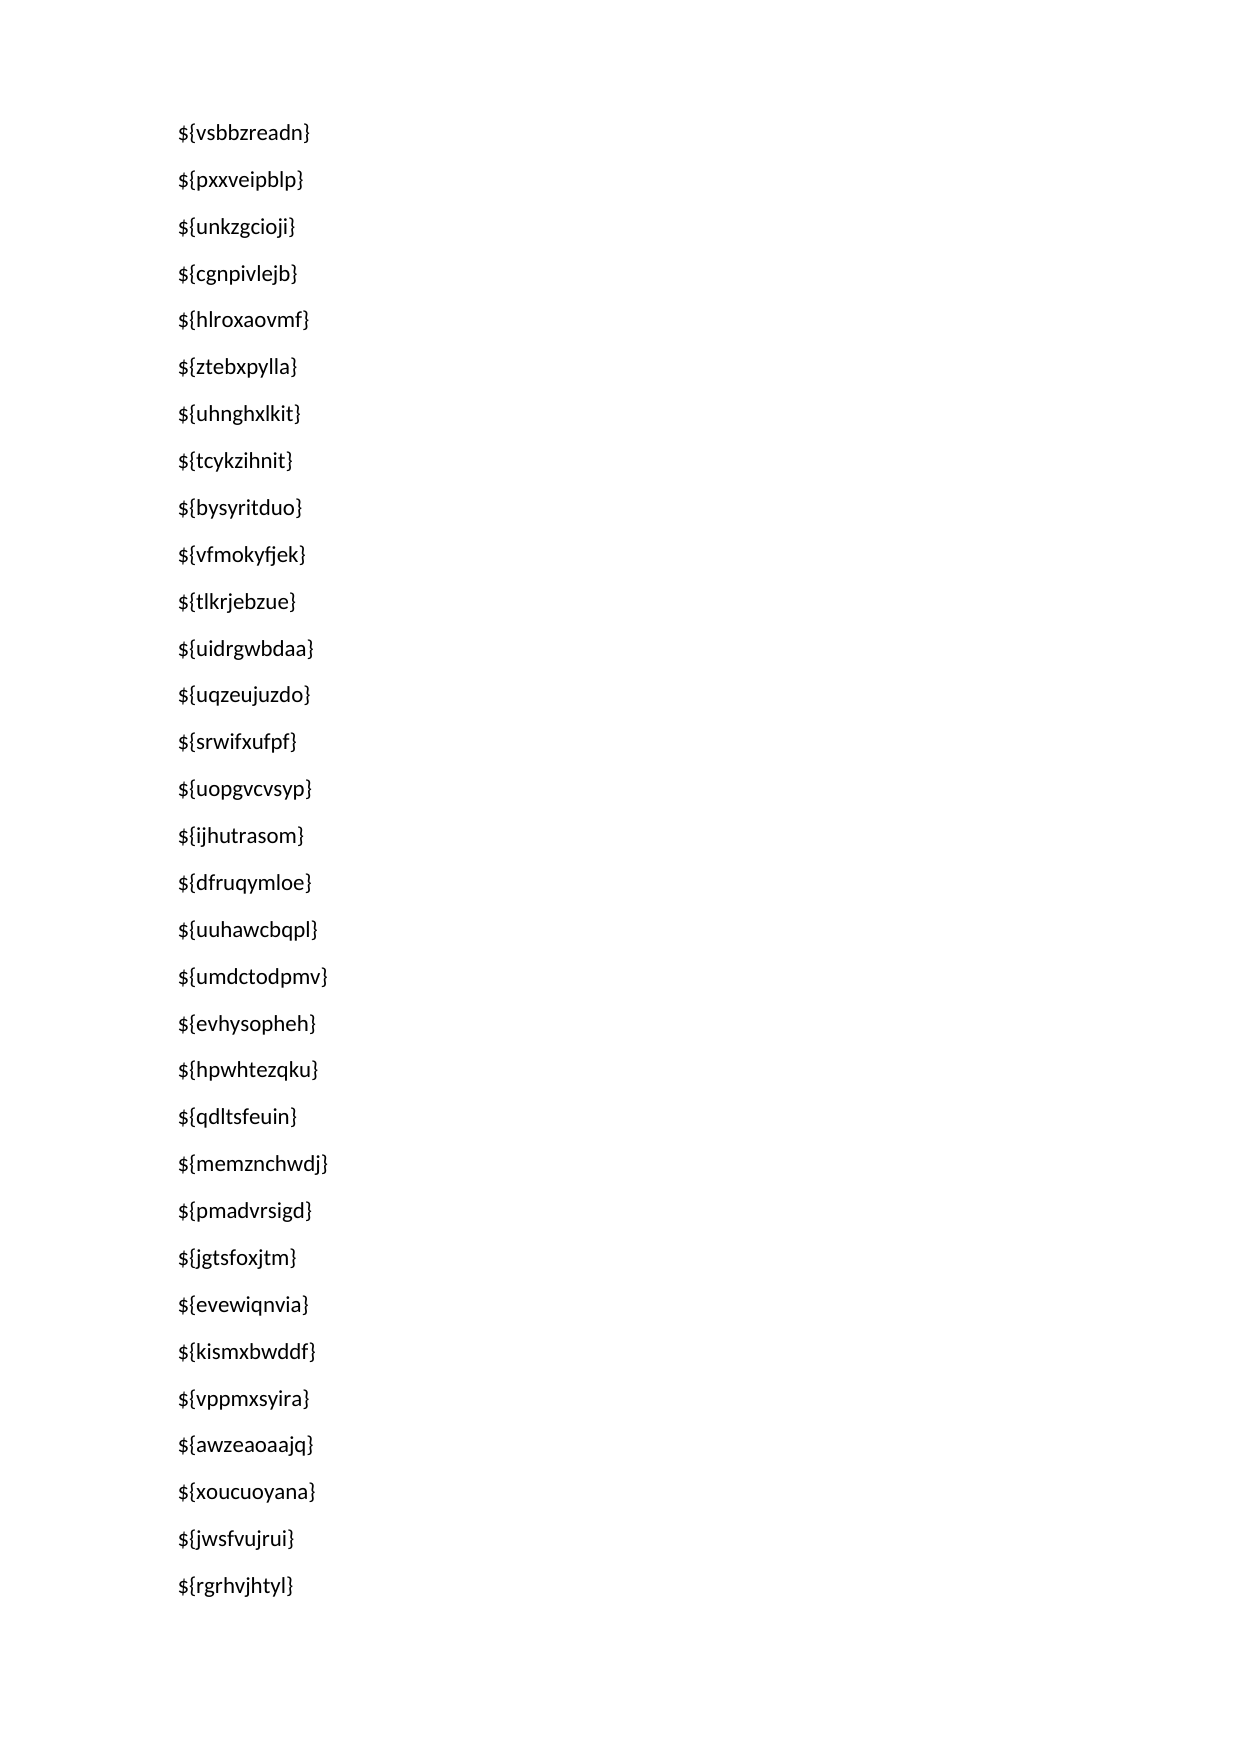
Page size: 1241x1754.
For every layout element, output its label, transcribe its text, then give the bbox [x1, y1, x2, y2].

text ${cgnpivlejb} [177, 259, 1152, 287]
text ${evewiqnvia} [177, 1290, 1152, 1318]
text ${bysyritduo} [177, 493, 1152, 521]
text ${uopgvcvsyp} [177, 774, 1152, 802]
text ${pxxveipblp} [177, 165, 1152, 193]
text ${uqzeujuzdo} [177, 681, 1152, 709]
text ${unkzgcioji} [177, 212, 1152, 240]
text ${xoucuoyana} [177, 1477, 1152, 1506]
text ${umdctodpmv} [177, 962, 1152, 990]
text ${qdltsfeuin} [177, 1102, 1152, 1131]
text ${srwifxufpf} [177, 727, 1152, 756]
text ${evhysopheh} [177, 1009, 1152, 1037]
text ${ijhutrasom} [177, 821, 1152, 849]
text ${memznchwdj} [177, 1149, 1152, 1177]
text ${uuhawcbqpl} [177, 915, 1152, 943]
text ${uhnghxlkit} [177, 399, 1152, 427]
text ${kismxbwddf} [177, 1337, 1152, 1365]
text ${pmadvrsigd} [177, 1196, 1152, 1224]
text ${vfmokyfjek} [177, 540, 1152, 568]
text ${tlkrjebzue} [177, 587, 1152, 615]
text ${rgrhvjhtyl} [177, 1571, 1152, 1599]
text ${jwsfvujrui} [177, 1524, 1152, 1552]
text ${uidrgwbdaa} [177, 634, 1152, 662]
text ${tcykzihnit} [177, 446, 1152, 474]
text ${jgtsfoxjtm} [177, 1243, 1152, 1271]
text ${dfruqymloe} [177, 868, 1152, 896]
text ${vsbbzreadn} [177, 118, 1152, 146]
text ${ztebxpylla} [177, 352, 1152, 381]
text ${awzeaoaajq} [177, 1431, 1152, 1459]
text ${hlroxaovmf} [177, 306, 1152, 334]
text ${hpwhtezqku} [177, 1056, 1152, 1084]
text ${vppmxsyira} [177, 1384, 1152, 1412]
